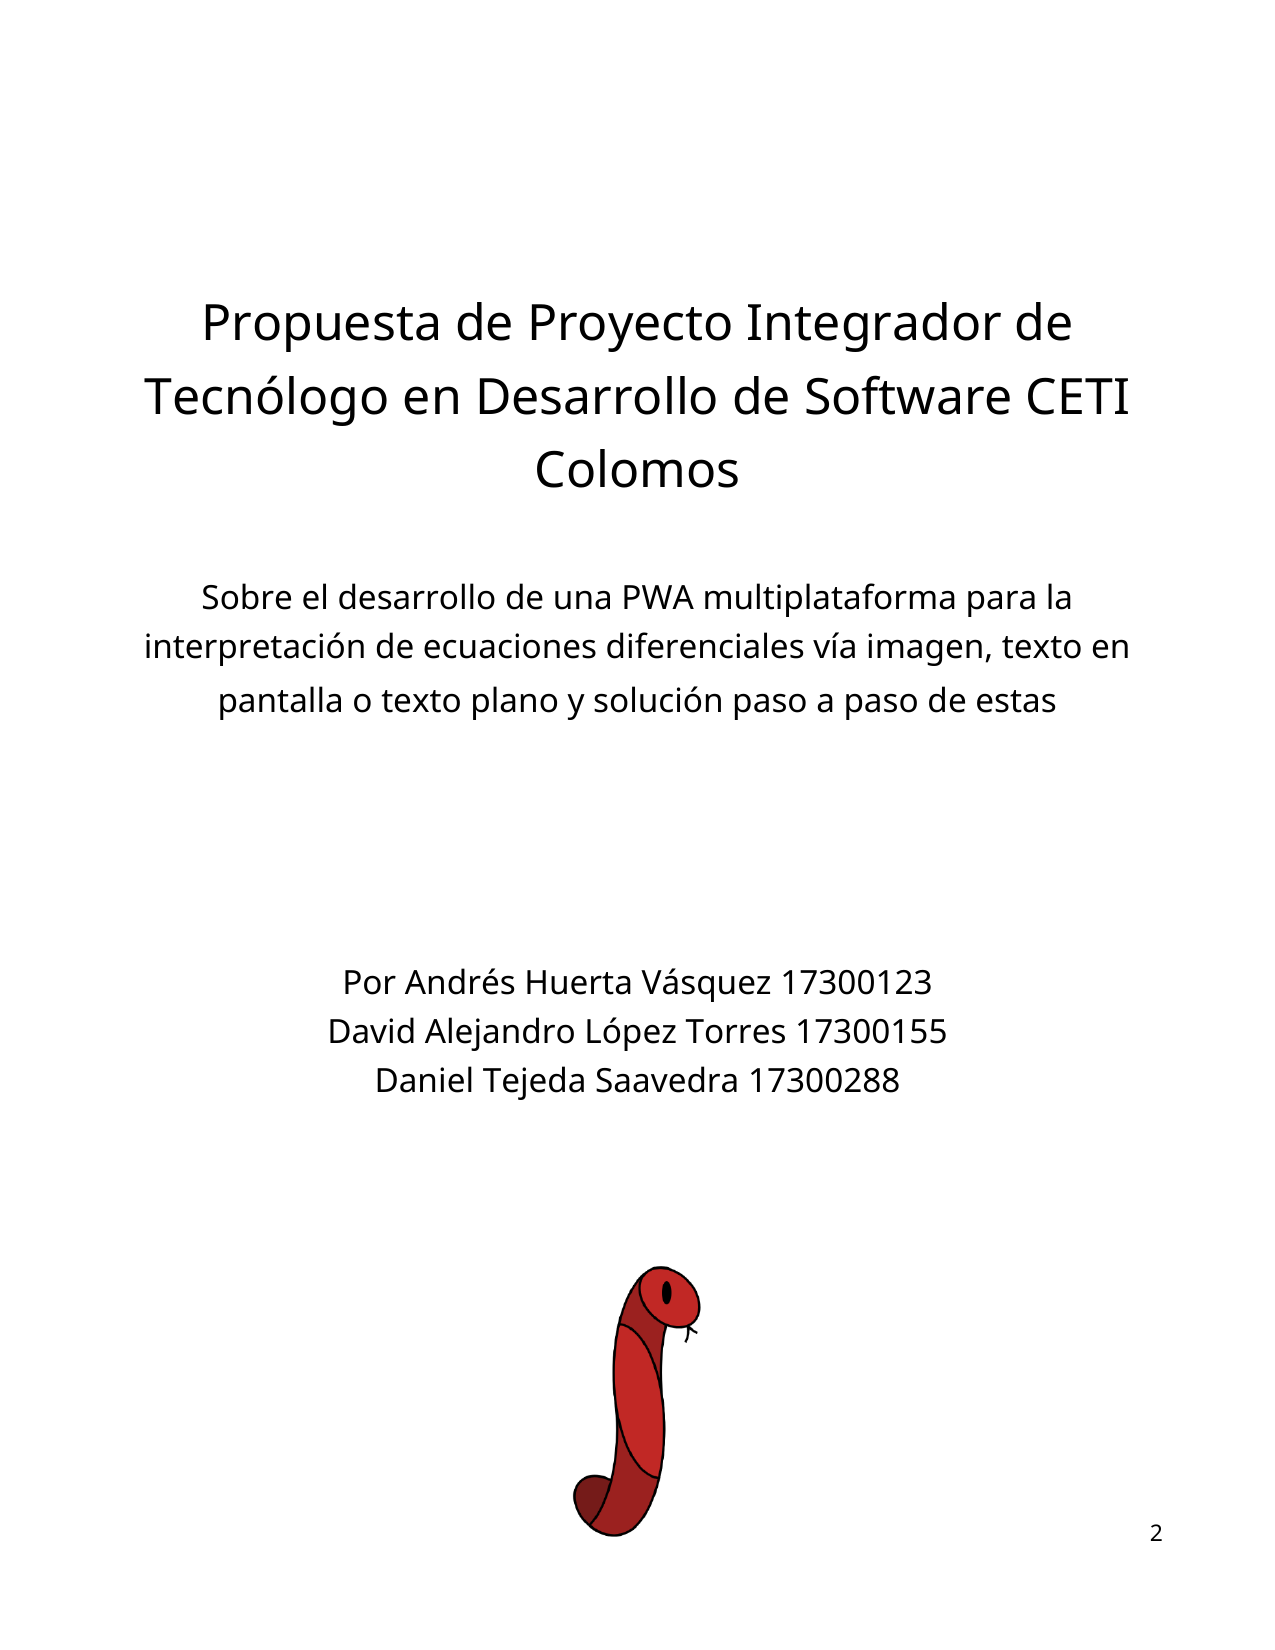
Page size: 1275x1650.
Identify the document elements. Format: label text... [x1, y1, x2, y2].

picture [527, 1243, 748, 1552]
text Sobre el desarrollo de una PWA multiplataforma para la interpretación de ecuaciones diferenciales vía imagen, texto en pantalla o texto plano y solución paso a paso de estas [112, 525, 1162, 723]
text Por Andrés Huerta Vásquez 17300123 David Alejandro López Torres 17300155 Daniel Tejeda Saavedra 17300288 [112, 959, 1162, 1102]
text Propuesta de Proyecto Integrador de Tecnólogo en Desarrollo de Software CETI Colomos [112, 287, 1162, 503]
